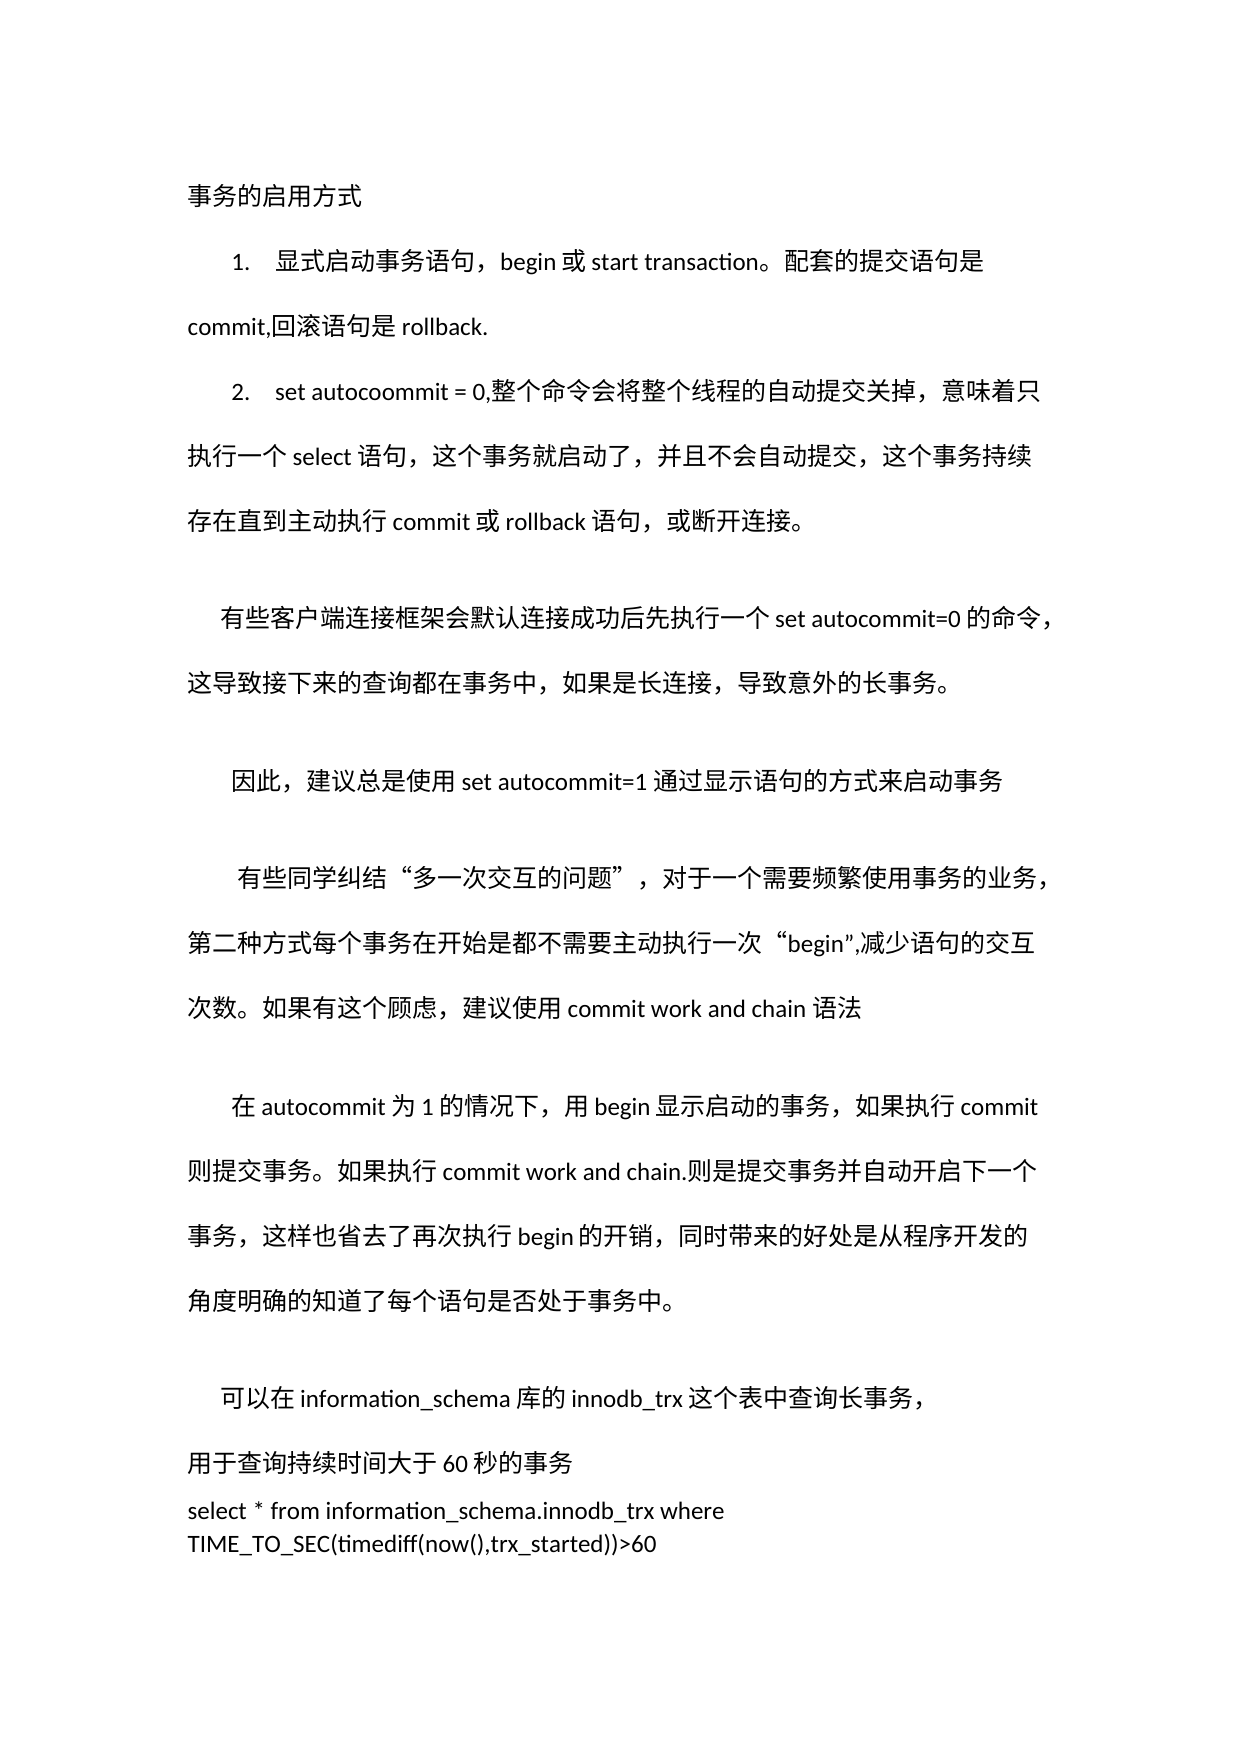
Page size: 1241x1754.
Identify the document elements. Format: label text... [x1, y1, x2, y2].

list select * from information_schema.innodb_trx where TIME_TO_SEC(timediff(now(),trx_started))>60 [187, 1494, 1053, 1559]
list 用于查询持续时间大于60秒的事务 [187, 1429, 1053, 1494]
list 事务的启用方式 [187, 162, 1053, 227]
list 因此，建议总是使用set autocommit=1 通过显示语句的方式来启动事务 [187, 747, 1053, 812]
list 有些客户端连接框架会默认连接成功后先执行一个set autocommit=0的命令，这导致接下来的查询都在事务中，如果是长连接，导致意外的长事务。 [187, 584, 1053, 714]
list 显式启动事务语句，begin或start transaction。配套的提交语句是commit,回滚语句是rollback. [187, 227, 1053, 357]
list set autocoommit = 0,整个命令会将整个线程的自动提交关掉，意味着只执行一个select语句，这个事务就启动了，并且不会自动提交，这个事务持续存在直到主动执行commit或rollback语句，或断开连接。 [187, 357, 1053, 552]
list 可以在information_schema库的innodb_trx这个表中查询长事务， [187, 1364, 1053, 1429]
list 有些同学纠结“多一次交互的问题”，对于一个需要频繁使用事务的业务，第二种方式每个事务在开始是都不需要主动执行一次“begin”,减少语句的交互次数。如果有这个顾虑，建议使用commit work and chain 语法 [187, 844, 1053, 1039]
list 在autocommit为1 的情况下，用begin显示启动的事务，如果执行commit则提交事务。如果执行commit work and chain.则是提交事务并自动开启下一个事务，这样也省去了再次执行begin的开销，同时带来的好处是从程序开发的角度明确的知道了每个语句是否处于事务中。 [187, 1072, 1053, 1332]
